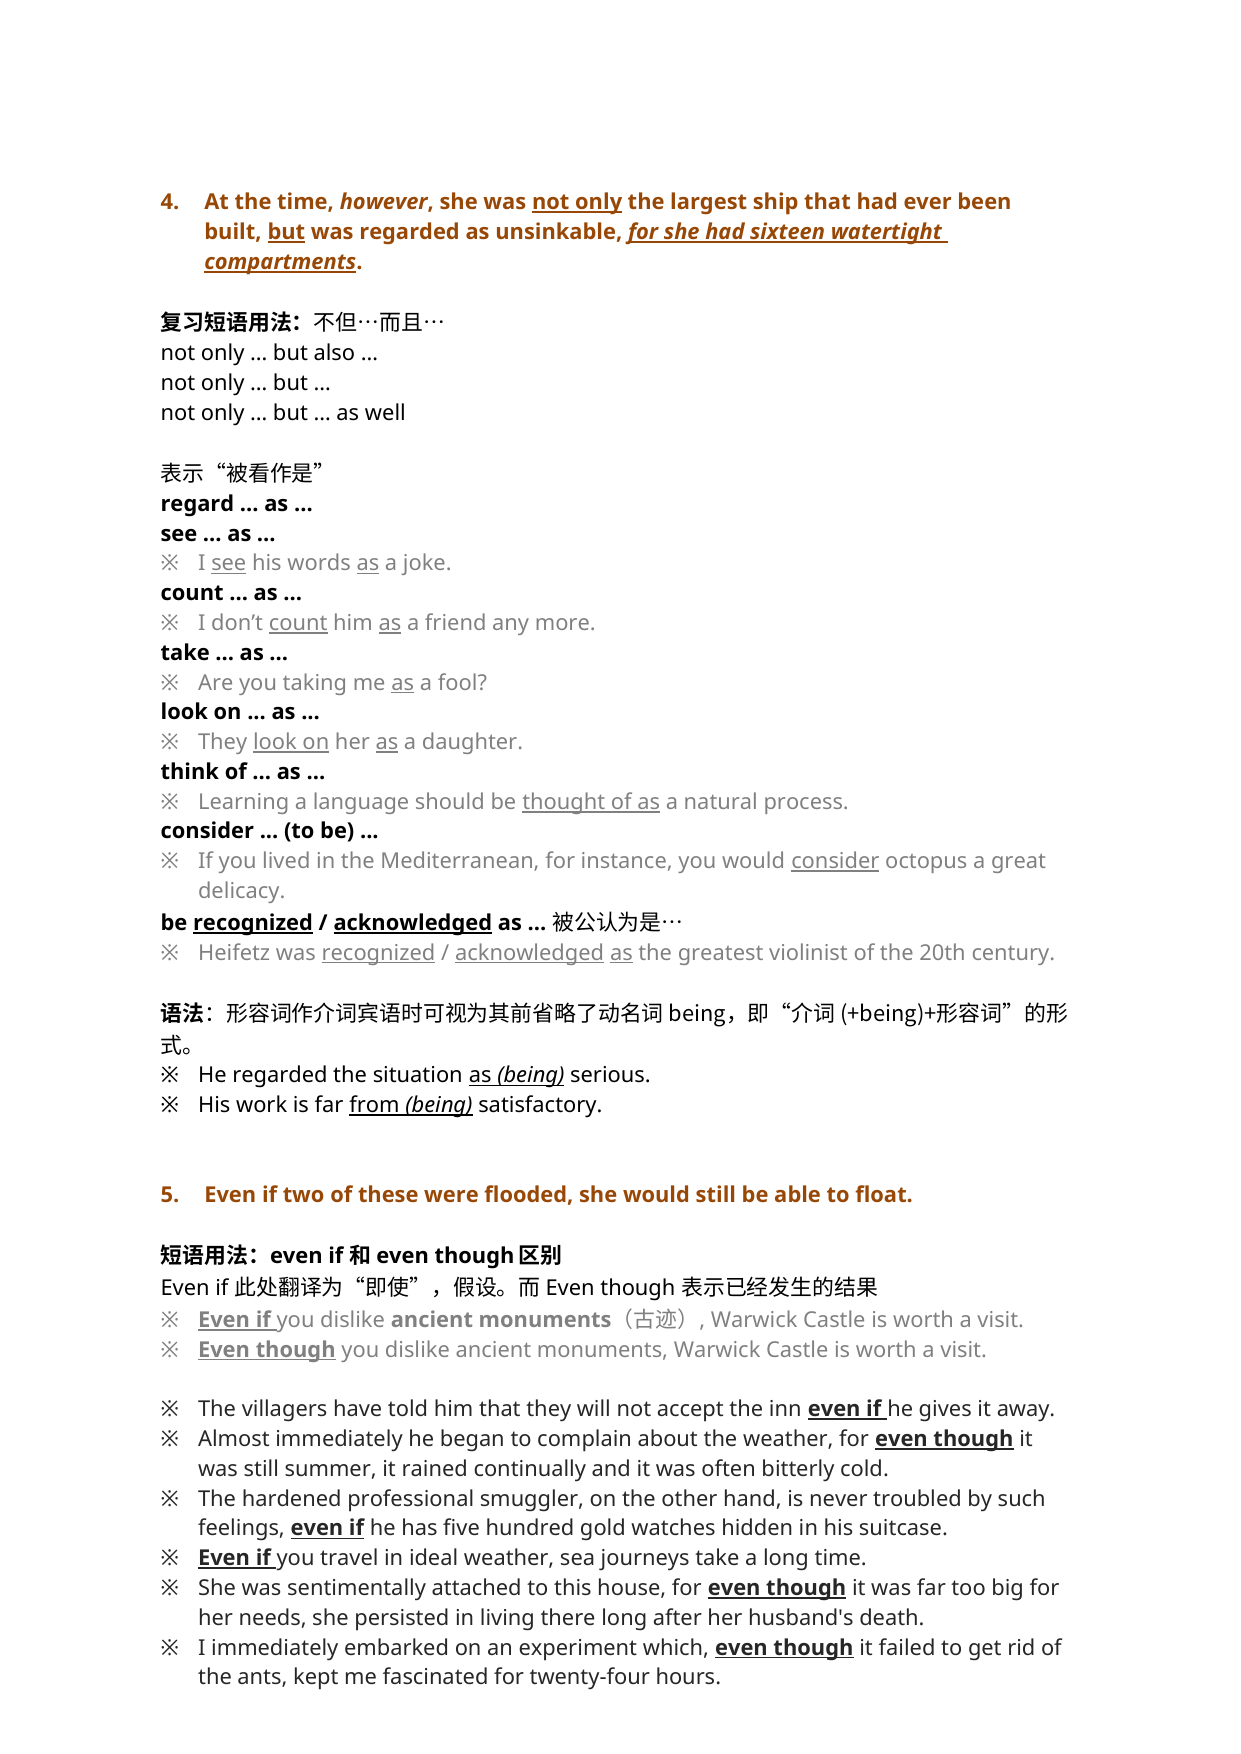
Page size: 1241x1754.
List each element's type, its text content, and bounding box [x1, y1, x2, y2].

text not only … but also … [160, 337, 1071, 367]
text 表示“被看作是” [160, 456, 1071, 488]
text 复习短语用法：不但…而且… [160, 305, 1071, 337]
text think of ... as ... [160, 756, 1071, 786]
list He regarded the situation as (being) serious. [160, 1059, 1071, 1089]
text look on ... as ... [160, 696, 1071, 726]
text not only … but … [160, 367, 1071, 396]
text take ... as ... [160, 637, 1071, 666]
text Even if 此处翻译为“即使”，假设。而 Even though 表示已经发生的结果 [160, 1270, 1071, 1302]
text not only … but … as well [160, 396, 1071, 426]
subtitle At the time, however, she was not only the largest ship that had ever been built, but was regarded as unsinkable, for she had sixteen watertight compartments. [160, 186, 1071, 275]
text consider ... (to be) ... [160, 815, 1071, 845]
text count ... as ... [160, 577, 1071, 607]
list Heifetz was recognized / acknowledged as the greatest violinist of the 20th century. [160, 937, 1071, 966]
list The villagers have told him that they will not accept the inn even if he gives it away. [160, 1393, 1071, 1423]
list Are you taking me as a fool? [160, 666, 1071, 696]
text see ... as ... [160, 517, 1071, 547]
list Even though you dislike ancient monuments, Warwick Castle is worth a visit. [160, 1333, 1071, 1363]
text 语法：形容词作介词宾语时可视为其前省略了动名词 being，即“介词 (+being)+形容词”的形式。 [160, 996, 1071, 1059]
text be recognized / acknowledged as ... 被公认为是… [160, 905, 1071, 937]
text 短语用法：even if 和 even though区别 [160, 1238, 1071, 1270]
list Even if you dislike ancient monuments（古迹）, Warwick Castle is worth a visit. [160, 1302, 1071, 1333]
list Almost immediately he began to complain about the weather, for even though it was still summer, it rained continually and it was often bitterly cold. [160, 1423, 1071, 1482]
list I see his words as a joke. [160, 547, 1071, 577]
subtitle Even if two of these were flooded, she would still be able to float. [160, 1179, 1071, 1208]
list Even if you travel in ideal weather, sea journeys take a long time. [160, 1542, 1071, 1572]
list If you lived in the Mediterranean, for instance, you would consider octopus a great delicacy. [160, 845, 1071, 905]
list His work is far from (being) satisfactory. [160, 1089, 1071, 1119]
list She was sentimentally attached to this house, for even though it was far too big for her needs, she persisted in living there long after her husband's death. [160, 1572, 1071, 1631]
text regard ... as ... [160, 488, 1071, 517]
list They look on her as a daughter. [160, 726, 1071, 756]
list I immediately embarked on an experiment which, even though it failed to get rid of the ants, kept me fascinated for twenty-four hours. [160, 1631, 1071, 1691]
list Learning a language should be thought of as a natural process. [160, 786, 1071, 815]
list I don’t count him as a friend any more. [160, 607, 1071, 637]
list The hardened professional smuggler, on the other hand, is never troubled by such feelings, even if he has five hundred gold watches hidden in his suitcase. [160, 1482, 1071, 1542]
